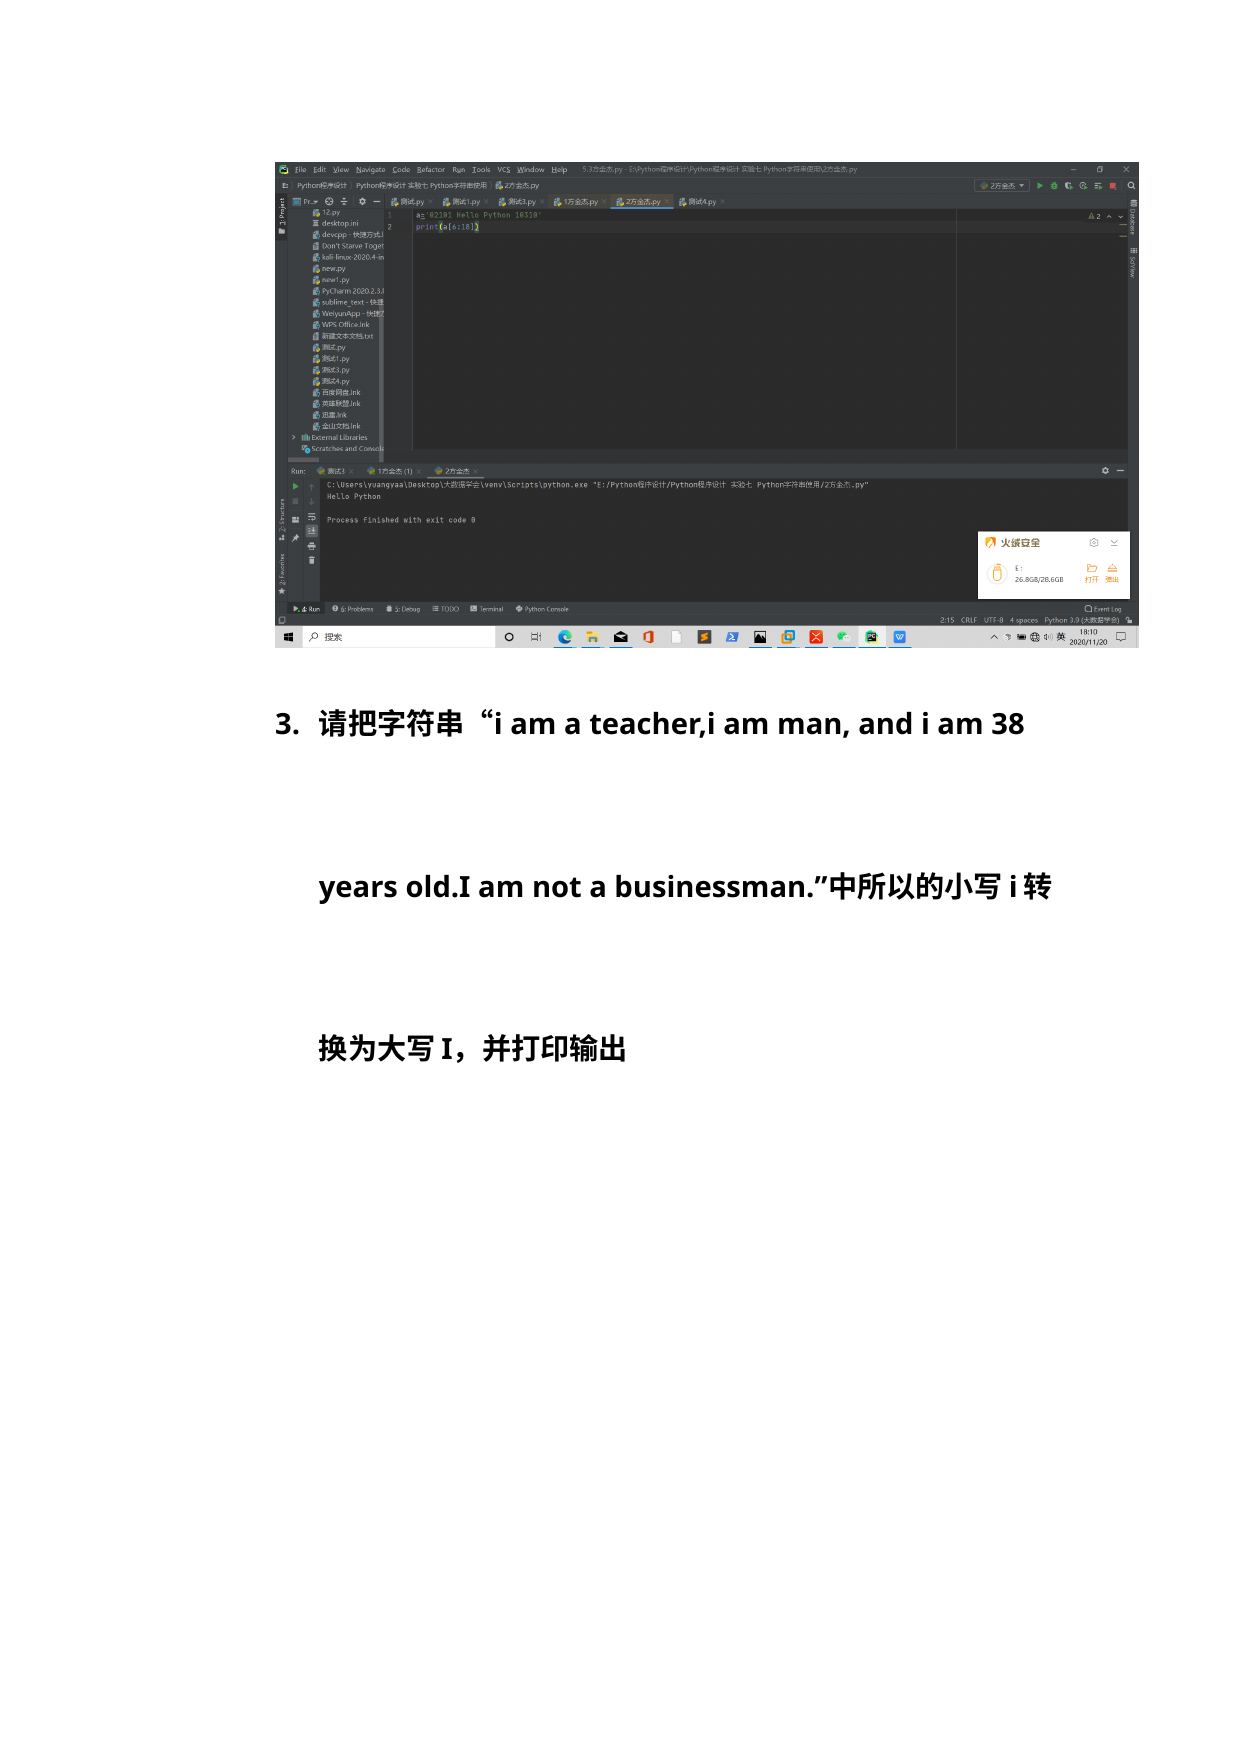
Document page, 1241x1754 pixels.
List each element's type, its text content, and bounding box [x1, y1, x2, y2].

picture [275, 162, 1139, 648]
list 请把字符串“i am a teacher,i am man, and i am 38 years old.I am not a businessman.”中所以的小写i转换为大写I，并打印输出 [275, 689, 1053, 1079]
